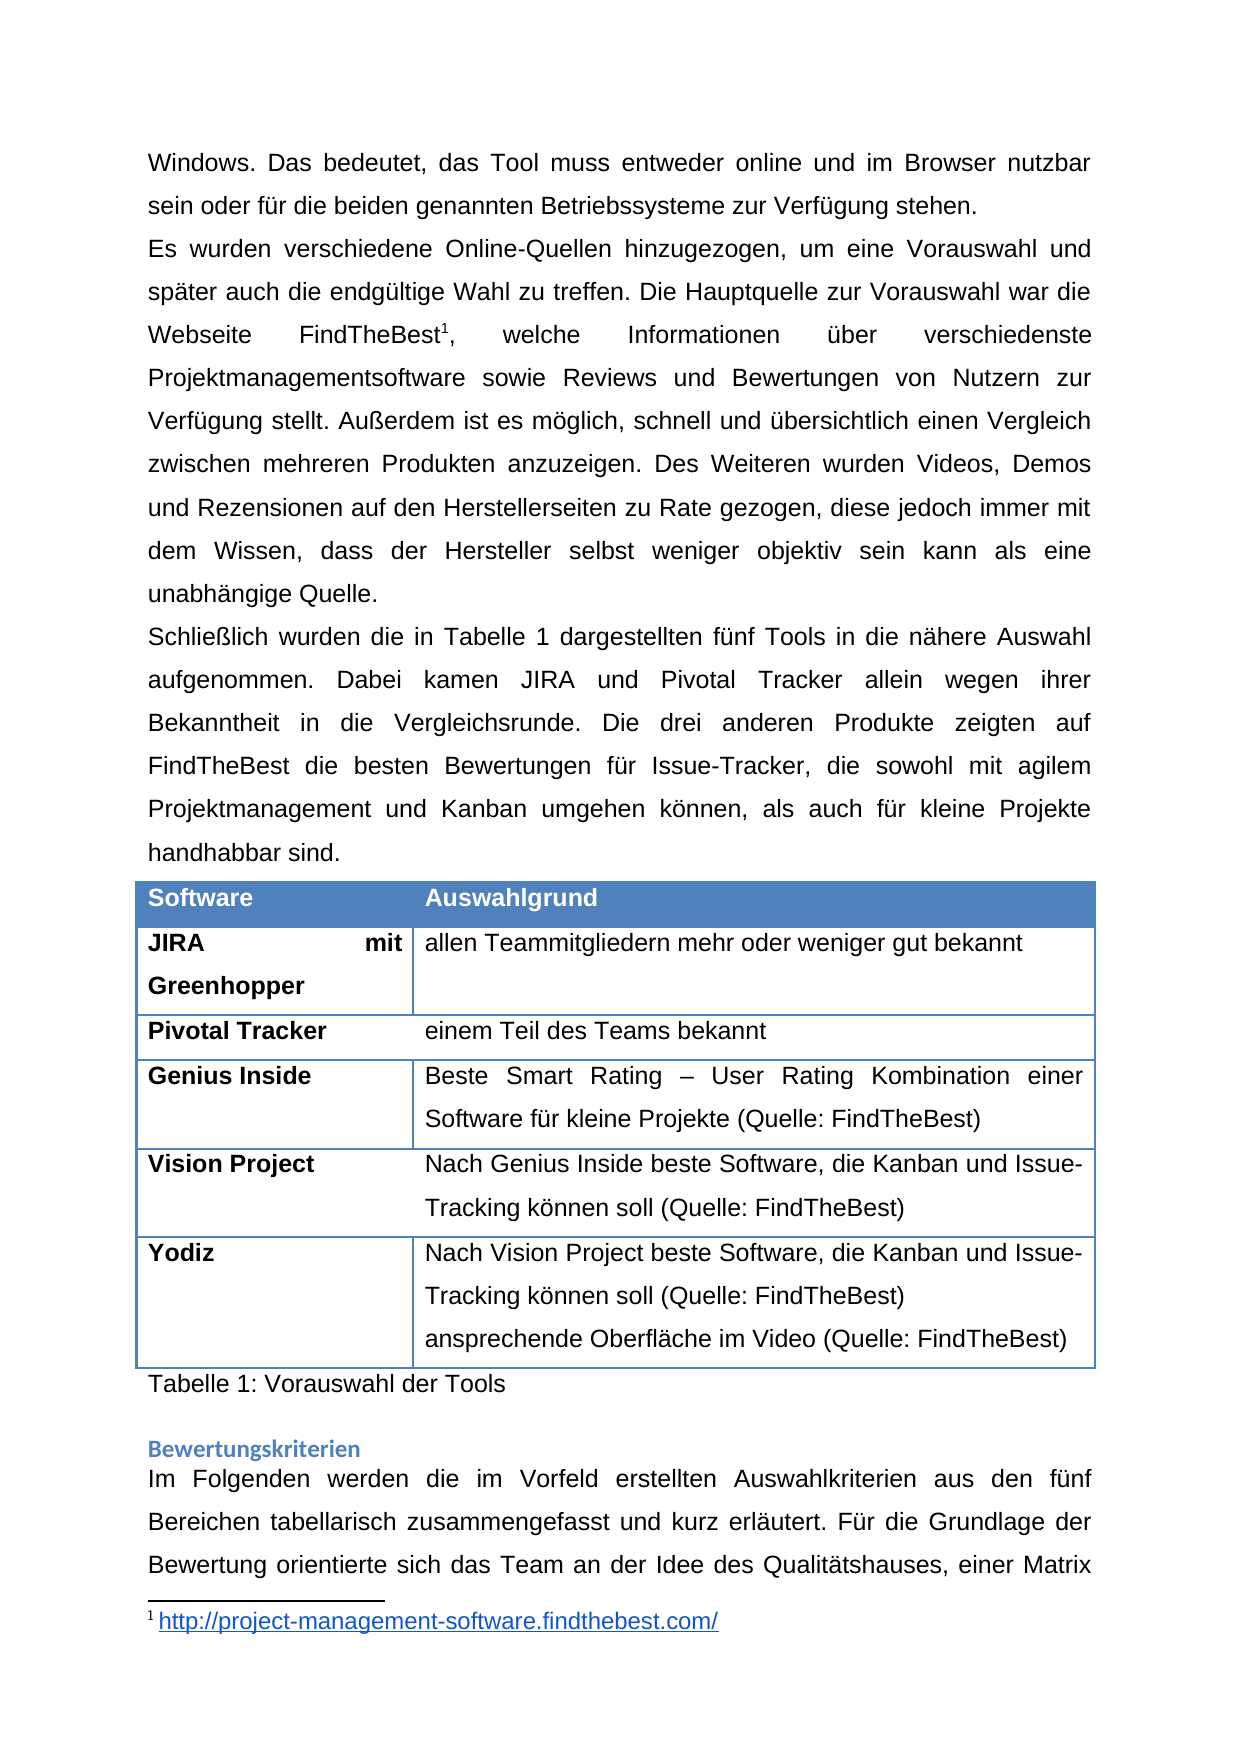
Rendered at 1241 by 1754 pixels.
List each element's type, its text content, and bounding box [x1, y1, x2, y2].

subtitle Bewertungskriterien [148, 1433, 1093, 1463]
table_header Software [138, 883, 413, 926]
table_cell allen Teammitgliedern mehr oder weniger gut bekannt [414, 928, 1094, 1014]
table_cell Pivotal Tracker [138, 1016, 413, 1059]
text Tabelle 1: Vorauswahl der Tools [148, 1369, 1093, 1398]
table_cell Nach Genius Inside beste Software, die Kanban und Issue-Tracking können soll (Quelle: FindTheBest) [413, 1150, 1094, 1236]
table_cell Nach Vision Project beste Software, die Kanban und Issue-Tracking können soll (Quelle: FindTheBest) ansprechende Oberfläche im Video (Quelle: FindTheBest) [414, 1238, 1094, 1367]
table_cell Beste Smart Rating – User Rating Kombination einer Software für kleine Projekte (Quelle: FindTheBest) [414, 1061, 1094, 1147]
table_cell Yodiz [138, 1238, 412, 1367]
table_cell Genius Inside [138, 1061, 412, 1147]
text Schließlich wurden die in Tabelle 1 dargestellten fünf Tools in die nähere Auswahl aufgenommen. Dabei kamen JIRA und Pivotal Tracker allein wegen ihrer Bekanntheit in die Vergleichsrunde. Die drei anderen Produkte zeigten auf FindTheBest die besten Bewertungen für Issue-Tracker, die sowohl mit agilem Projektmanagement und Kanban umgehen können, als auch für kleine Projekte handhabbar sind. [148, 622, 1093, 866]
table_cell JIRA mit Greenhopper [138, 928, 412, 1014]
table_cell einem Teil des Teams bekannt [413, 1016, 1094, 1059]
table_cell Vision Project [138, 1150, 413, 1236]
table_header Auswahlgrund [413, 883, 1094, 926]
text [148, 1463, 1093, 1578]
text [148, 148, 1093, 219]
text Es wurden verschiedene Online-Quellen hinzugezogen, um eine Vorauswahl und später auch die endgültige Wahl zu treffen. Die Hauptquelle zur Vorauswahl war die Webseite FindTheBest, welche Informationen über verschiedenste Projektmanagementsoftware sowie Reviews und Bewertungen von Nutzern zur Verfügung stellt. Außerdem ist es möglich, schnell und übersichtlich einen Vergleich zwischen mehreren Produkten anzuzeigen. Des Weiteren wurden Videos, Demos und Rezensionen auf den Herstellerseiten zu Rate gezogen, diese jedoch immer mit dem Wissen, dass der Hersteller selbst weniger objektiv sein kann als eine unabhängige Quelle. [148, 234, 1093, 608]
